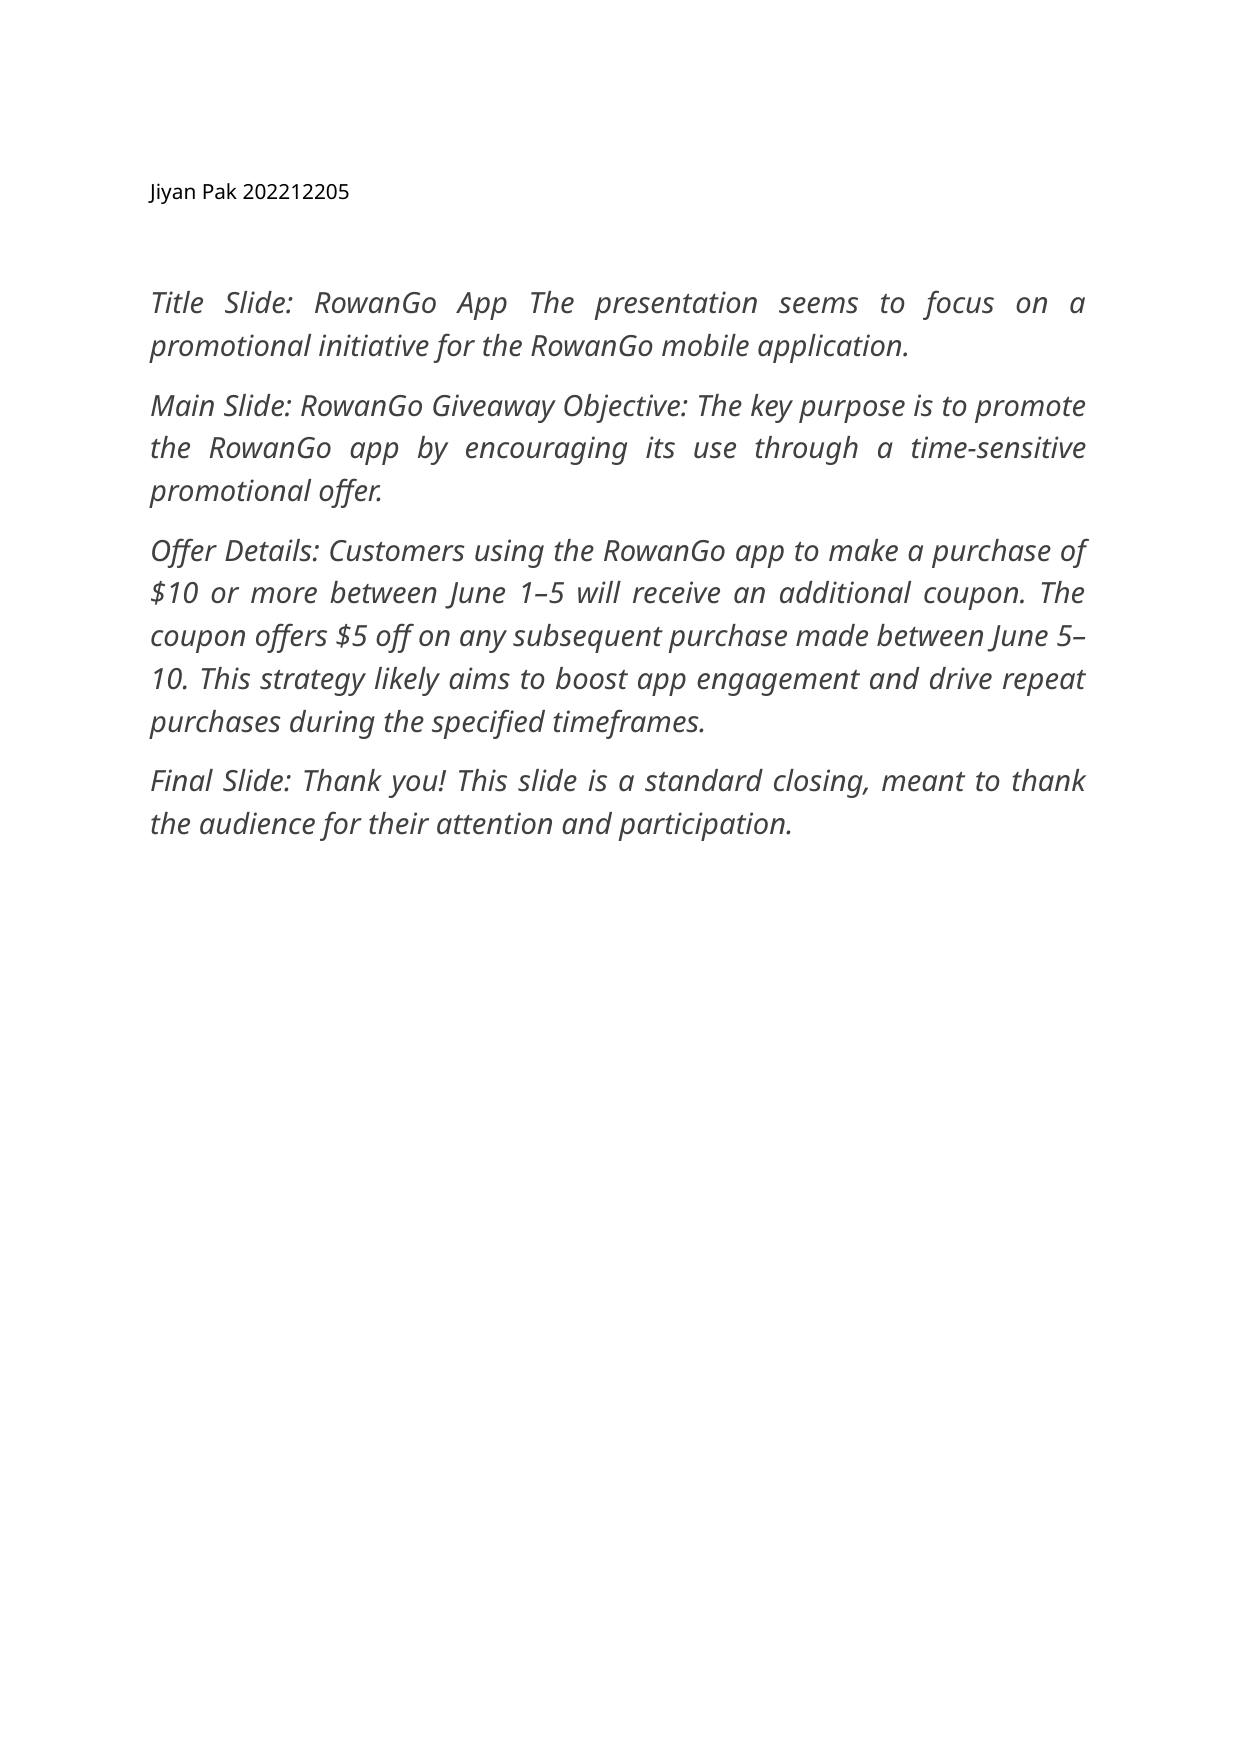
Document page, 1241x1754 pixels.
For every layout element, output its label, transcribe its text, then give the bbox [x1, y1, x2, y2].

text Main Slide: RowanGo Giveaway Objective: The key purpose is to promote the RowanGo app by encouraging its use through a time-sensitive promotional offer. [150, 385, 1090, 510]
text Title Slide: RowanGo App The presentation seems to focus on a promotional initiative for the RowanGo mobile application. [150, 282, 1090, 365]
text Offer Details: Customers using the RowanGo app to make a purchase of $10 or more between June 1–5 will receive an additional coupon. The coupon offers $5 off on any subsequent purchase made between June 5–10. This strategy likely aims to boost app engagement and drive repeat purchases during the specified timeframes. [150, 530, 1090, 741]
text Final Slide: Thank you! This slide is a standard closing, meant to thank the audience for their attention and participation. [150, 761, 1090, 843]
text Jiyan Pak 202212205 [150, 177, 1090, 206]
